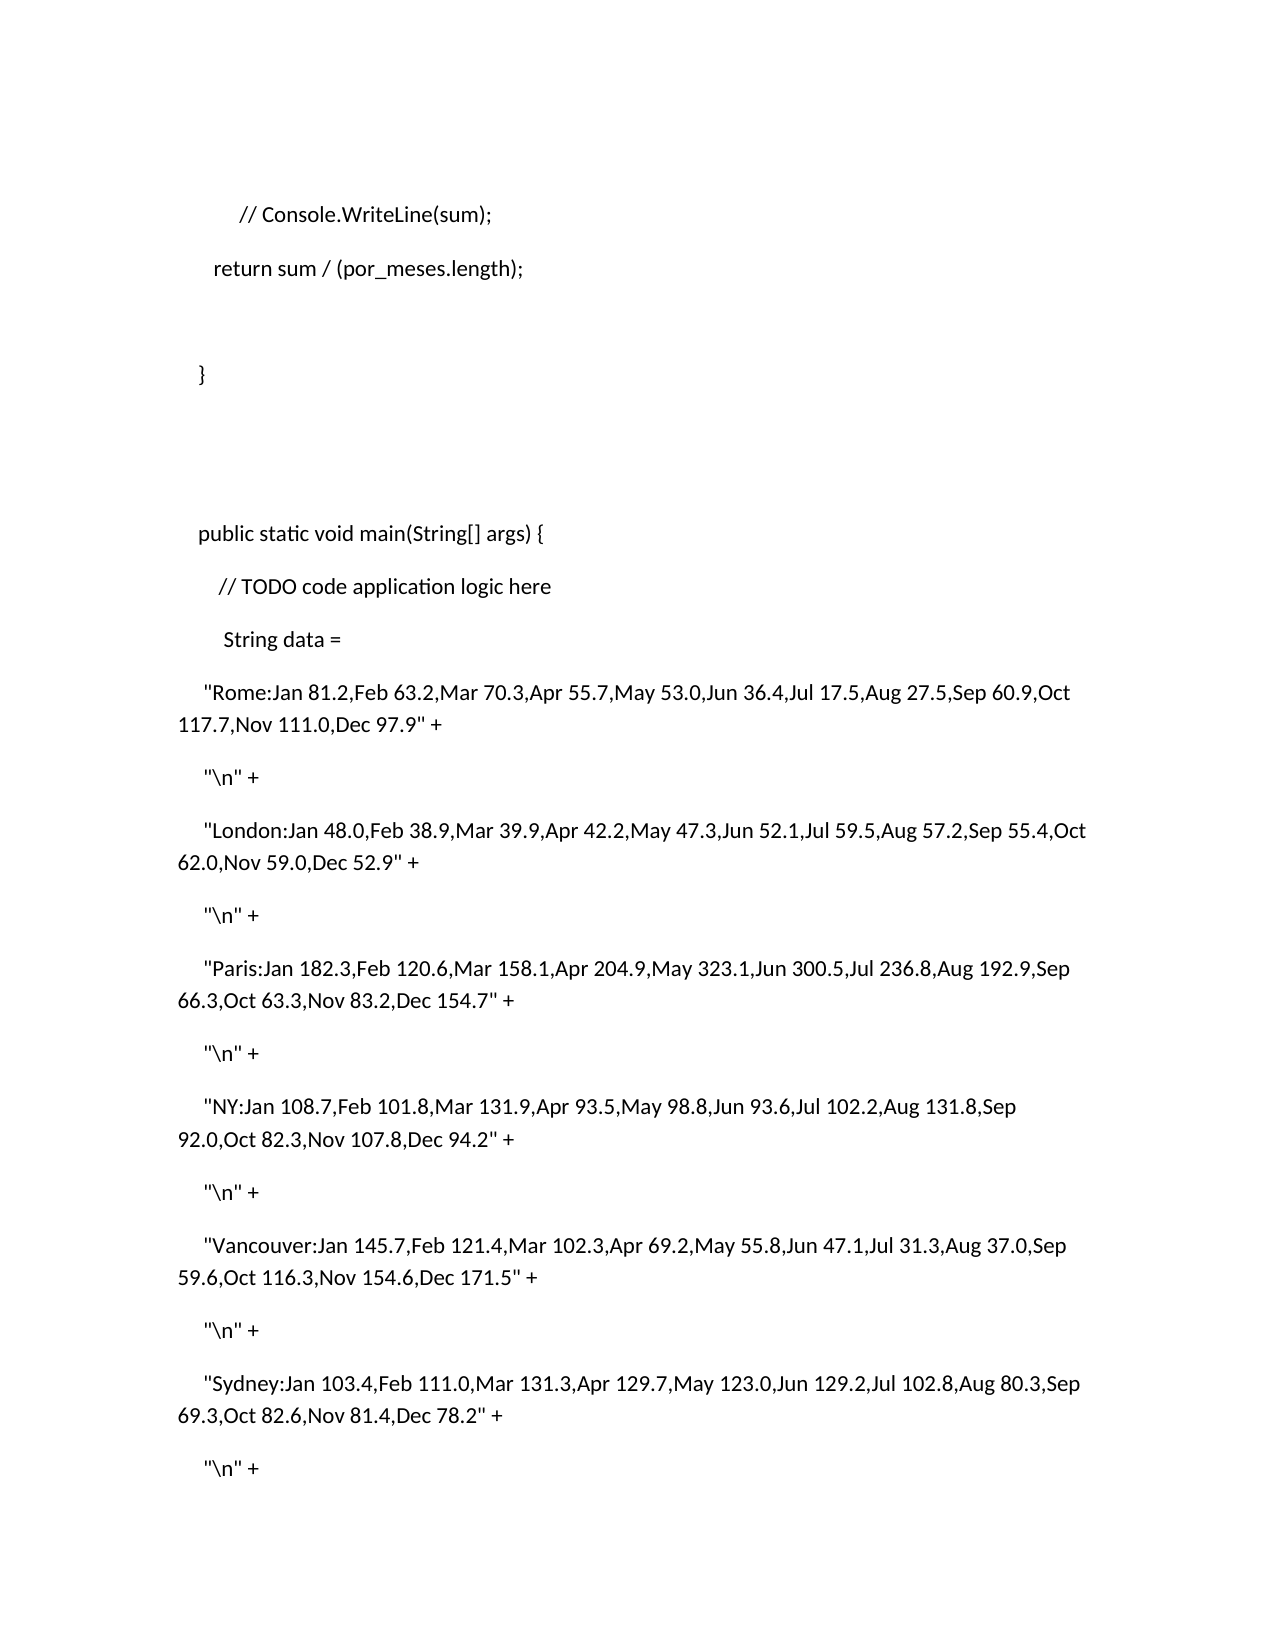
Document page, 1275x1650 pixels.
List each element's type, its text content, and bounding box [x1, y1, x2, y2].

text "NY:Jan 108.7,Feb 101.8,Mar 131.9,Apr 93.5,May 98.8,Jun 93.6,Jul 102.2,Aug 131.8,Sep 92.0,Oct 82.3,Nov 107.8,Dec 94.2" + [177, 1092, 1098, 1153]
text public static void main(String[] args) { [177, 519, 1098, 547]
text // TODO code application logic here [177, 572, 1098, 600]
text "London:Jan 48.0,Feb 38.9,Mar 39.9,Apr 42.2,May 47.3,Jun 52.1,Jul 59.5,Aug 57.2,Sep 55.4,Oct 62.0,Nov 59.0,Dec 52.9" + [177, 816, 1098, 876]
text "\n" + [177, 1454, 1098, 1482]
text "\n" + [177, 763, 1098, 791]
text String data = [177, 625, 1098, 653]
text "\n" + [177, 1178, 1098, 1206]
text "\n" + [177, 1039, 1098, 1067]
text } [177, 360, 1098, 388]
text "\n" + [177, 901, 1098, 929]
text "Rome:Jan 81.2,Feb 63.2,Mar 70.3,Apr 55.7,May 53.0,Jun 36.4,Jul 17.5,Aug 27.5,Sep 60.9,Oct 117.7,Nov 111.0,Dec 97.9" + [177, 678, 1098, 738]
text "Sydney:Jan 103.4,Feb 111.0,Mar 131.3,Apr 129.7,May 123.0,Jun 129.2,Jul 102.8,Aug 80.3,Sep 69.3,Oct 82.6,Nov 81.4,Dec 78.2" + [177, 1369, 1098, 1429]
text "Vancouver:Jan 145.7,Feb 121.4,Mar 102.3,Apr 69.2,May 55.8,Jun 47.1,Jul 31.3,Aug 37.0,Sep 59.6,Oct 116.3,Nov 154.6,Dec 171.5" + [177, 1231, 1098, 1291]
text "\n" + [177, 1316, 1098, 1344]
text "Paris:Jan 182.3,Feb 120.6,Mar 158.1,Apr 204.9,May 323.1,Jun 300.5,Jul 236.8,Aug 192.9,Sep 66.3,Oct 63.3,Nov 83.2,Dec 154.7" + [177, 954, 1098, 1014]
text // Console.WriteLine(sum); [177, 201, 1098, 229]
text return sum / (por_meses.length); [177, 254, 1098, 282]
